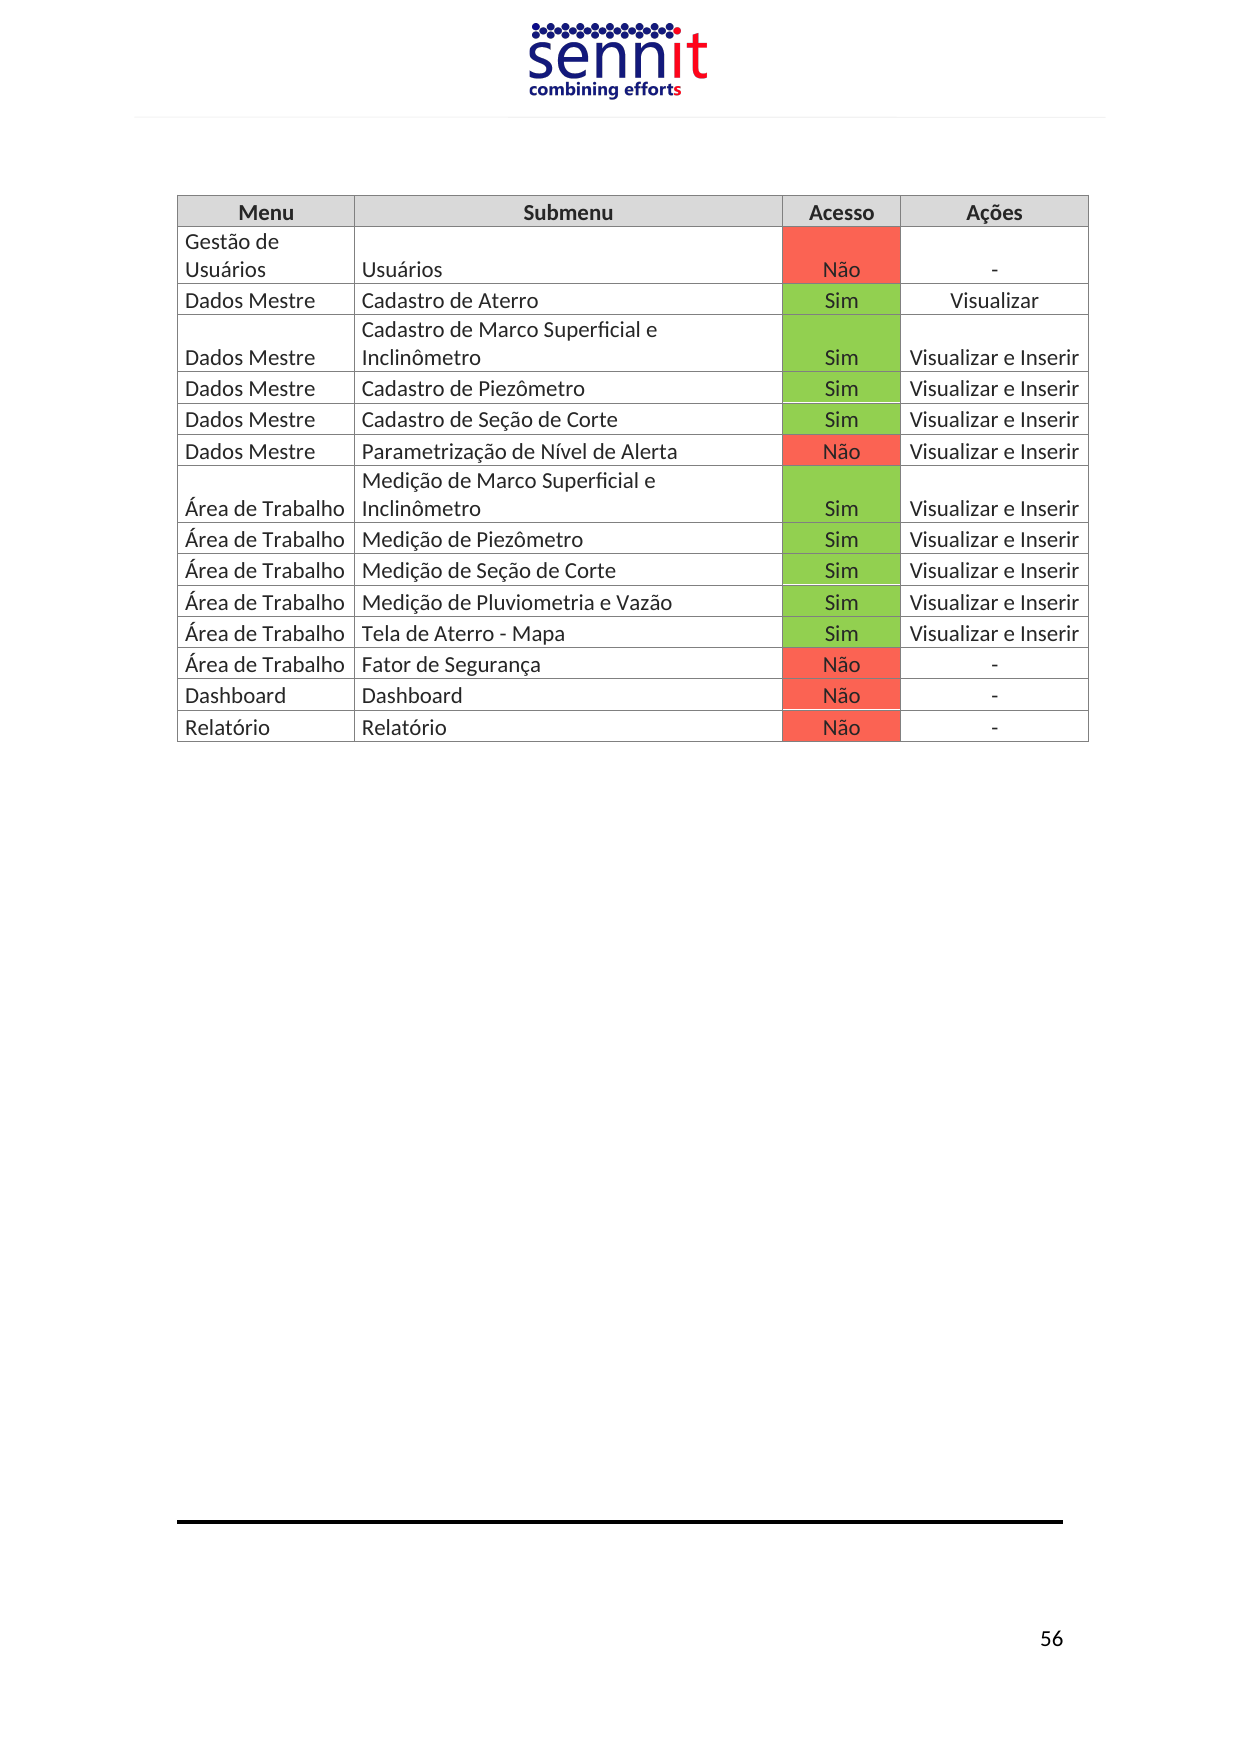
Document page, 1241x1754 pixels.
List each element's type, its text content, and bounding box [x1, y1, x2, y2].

table_cell Gestão de Usuários [178, 227, 354, 283]
table_cell Sim [783, 617, 900, 647]
table_cell Sim [783, 284, 900, 314]
table_cell Área de Trabalho [178, 648, 354, 678]
table_cell Não [783, 679, 900, 709]
picture [529, 23, 710, 102]
table_header Ações [901, 196, 1088, 226]
table_cell Área de Trabalho [178, 617, 354, 647]
table_cell Parametrização de Nível de Alerta [355, 435, 782, 465]
table_cell - [901, 679, 1088, 709]
table_cell Sim [783, 554, 900, 584]
table_cell Dashboard [355, 679, 782, 709]
table_cell Dados Mestre [178, 435, 354, 465]
table_cell Usuários [355, 227, 782, 283]
table_cell Visualizar [901, 284, 1088, 314]
table_cell Visualizar e Inserir [901, 404, 1088, 434]
table_cell Visualizar e Inserir [901, 315, 1088, 371]
table_cell Dashboard [178, 679, 354, 709]
table_cell Sim [783, 315, 900, 371]
table_cell Sim [783, 372, 900, 402]
table_cell Área de Trabalho [178, 466, 354, 522]
table_cell Área de Trabalho [178, 554, 354, 584]
table_cell Área de Trabalho [178, 586, 354, 616]
table_cell Visualizar e Inserir [901, 554, 1088, 584]
table_cell Sim [783, 586, 900, 616]
table_cell Não [783, 435, 900, 465]
table_cell Medição de Piezômetro [355, 523, 782, 553]
table_cell Medição de Seção de Corte [355, 554, 782, 584]
table_cell Dados Mestre [178, 372, 354, 402]
table_cell Não [783, 648, 900, 678]
table_cell Cadastro de Aterro [355, 284, 782, 314]
table_cell - [901, 227, 1088, 283]
table_cell Cadastro de Seção de Corte [355, 404, 782, 434]
table_cell Visualizar e Inserir [901, 586, 1088, 616]
table_header Submenu [355, 196, 782, 226]
table_cell Visualizar e Inserir [901, 523, 1088, 553]
table_cell Não [783, 227, 900, 283]
table_cell Visualizar e Inserir [901, 372, 1088, 402]
table_cell Área de Trabalho [178, 523, 354, 553]
table_cell Visualizar e Inserir [901, 435, 1088, 465]
table_cell Visualizar e Inserir [901, 617, 1088, 647]
table_cell Medição de Pluviometria e Vazão [355, 586, 782, 616]
table_cell Relatório [178, 711, 354, 741]
table_cell Sim [783, 523, 900, 553]
table_cell Sim [783, 404, 900, 434]
table_cell Tela de Aterro - Mapa [355, 617, 782, 647]
table_header Acesso [783, 196, 900, 226]
table_cell Não [783, 711, 900, 741]
table_cell - [901, 711, 1088, 741]
table_cell Sim [783, 466, 900, 522]
table_cell Dados Mestre [178, 404, 354, 434]
table_cell Medição de Marco Superficial e Inclinômetro [355, 466, 782, 522]
table_cell Dados Mestre [178, 284, 354, 314]
table_cell Fator de Segurança [355, 648, 782, 678]
table_cell Dados Mestre [178, 315, 354, 371]
table_cell - [901, 648, 1088, 678]
table_cell Cadastro de Marco Superficial e Inclinômetro [355, 315, 782, 371]
table_cell Relatório [355, 711, 782, 741]
table_cell Cadastro de Piezômetro [355, 372, 782, 402]
table_cell Visualizar e Inserir [901, 466, 1088, 522]
table_header Menu [178, 196, 354, 226]
